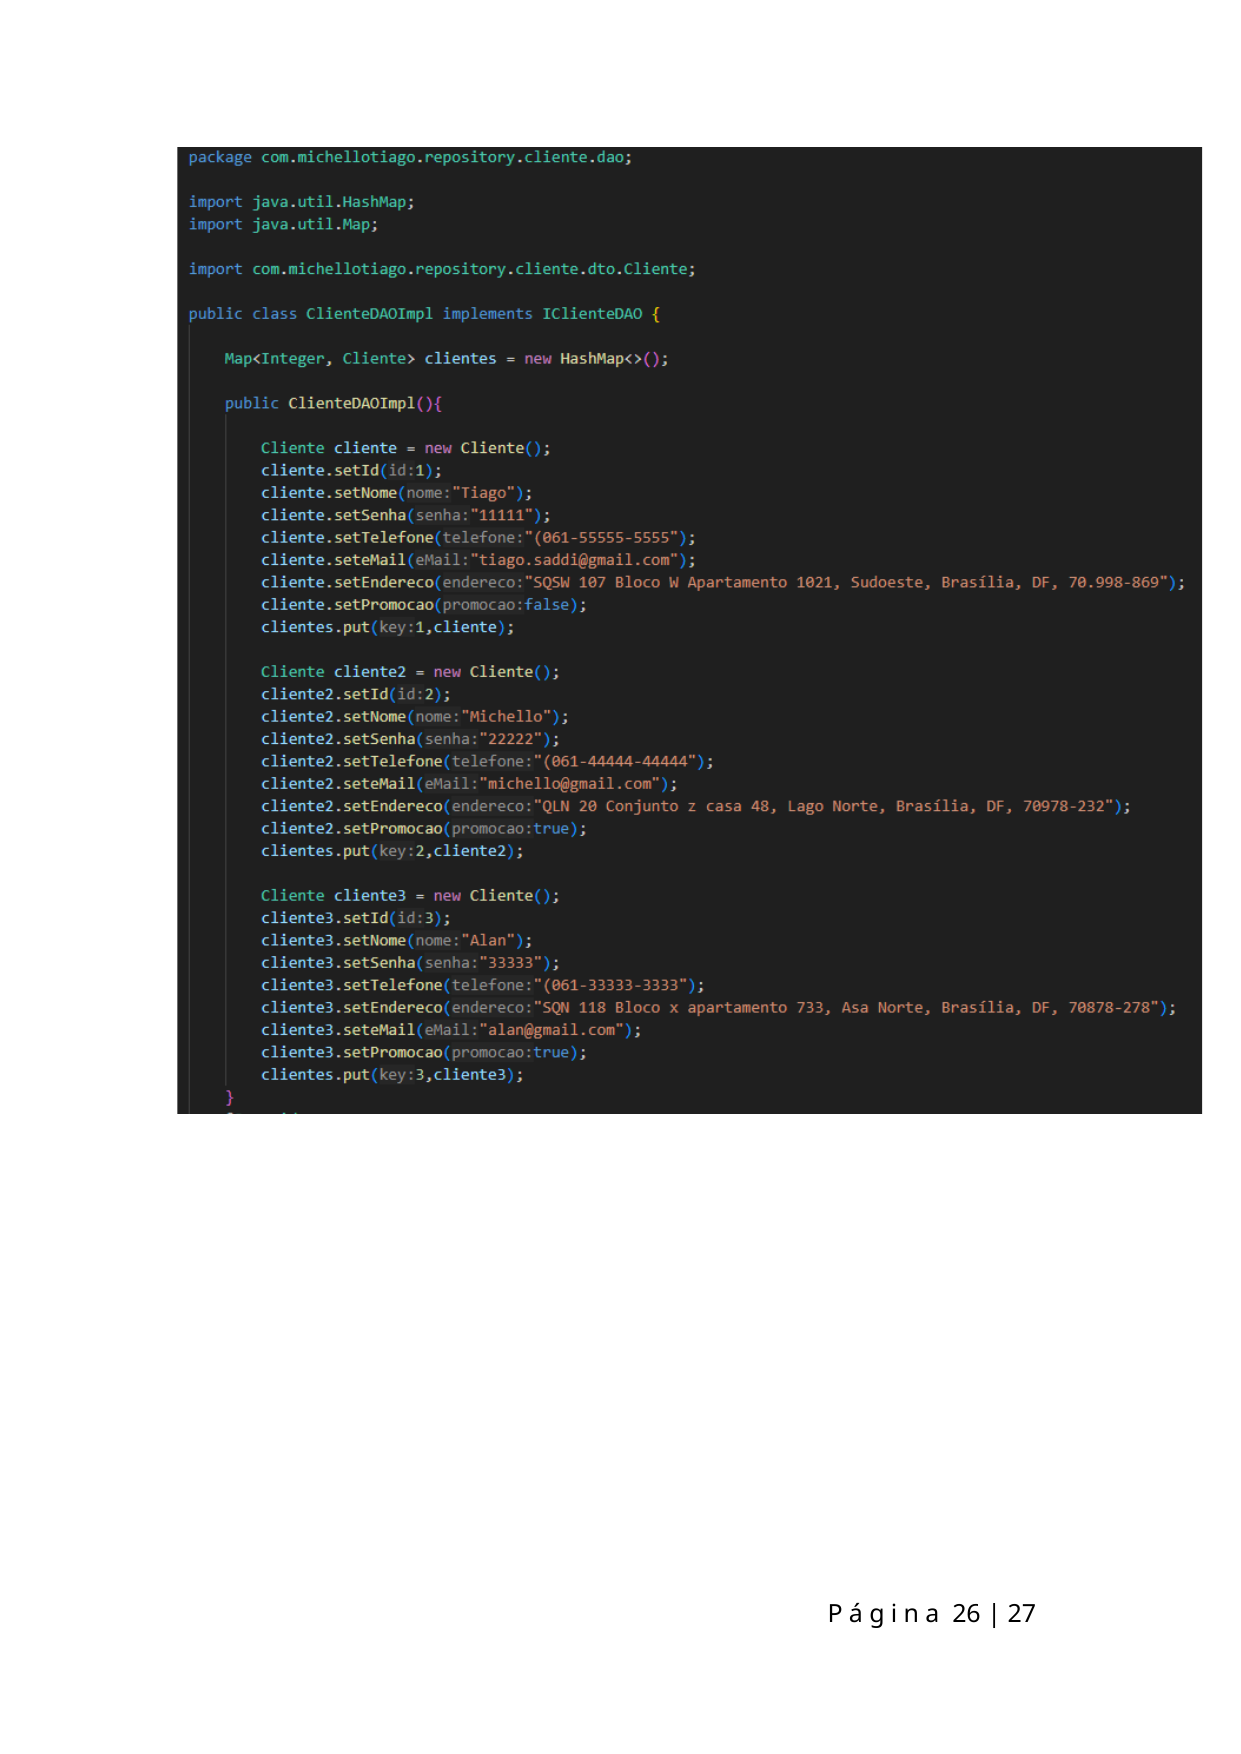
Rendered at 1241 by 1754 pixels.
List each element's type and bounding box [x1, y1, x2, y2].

picture [177, 147, 1203, 1114]
